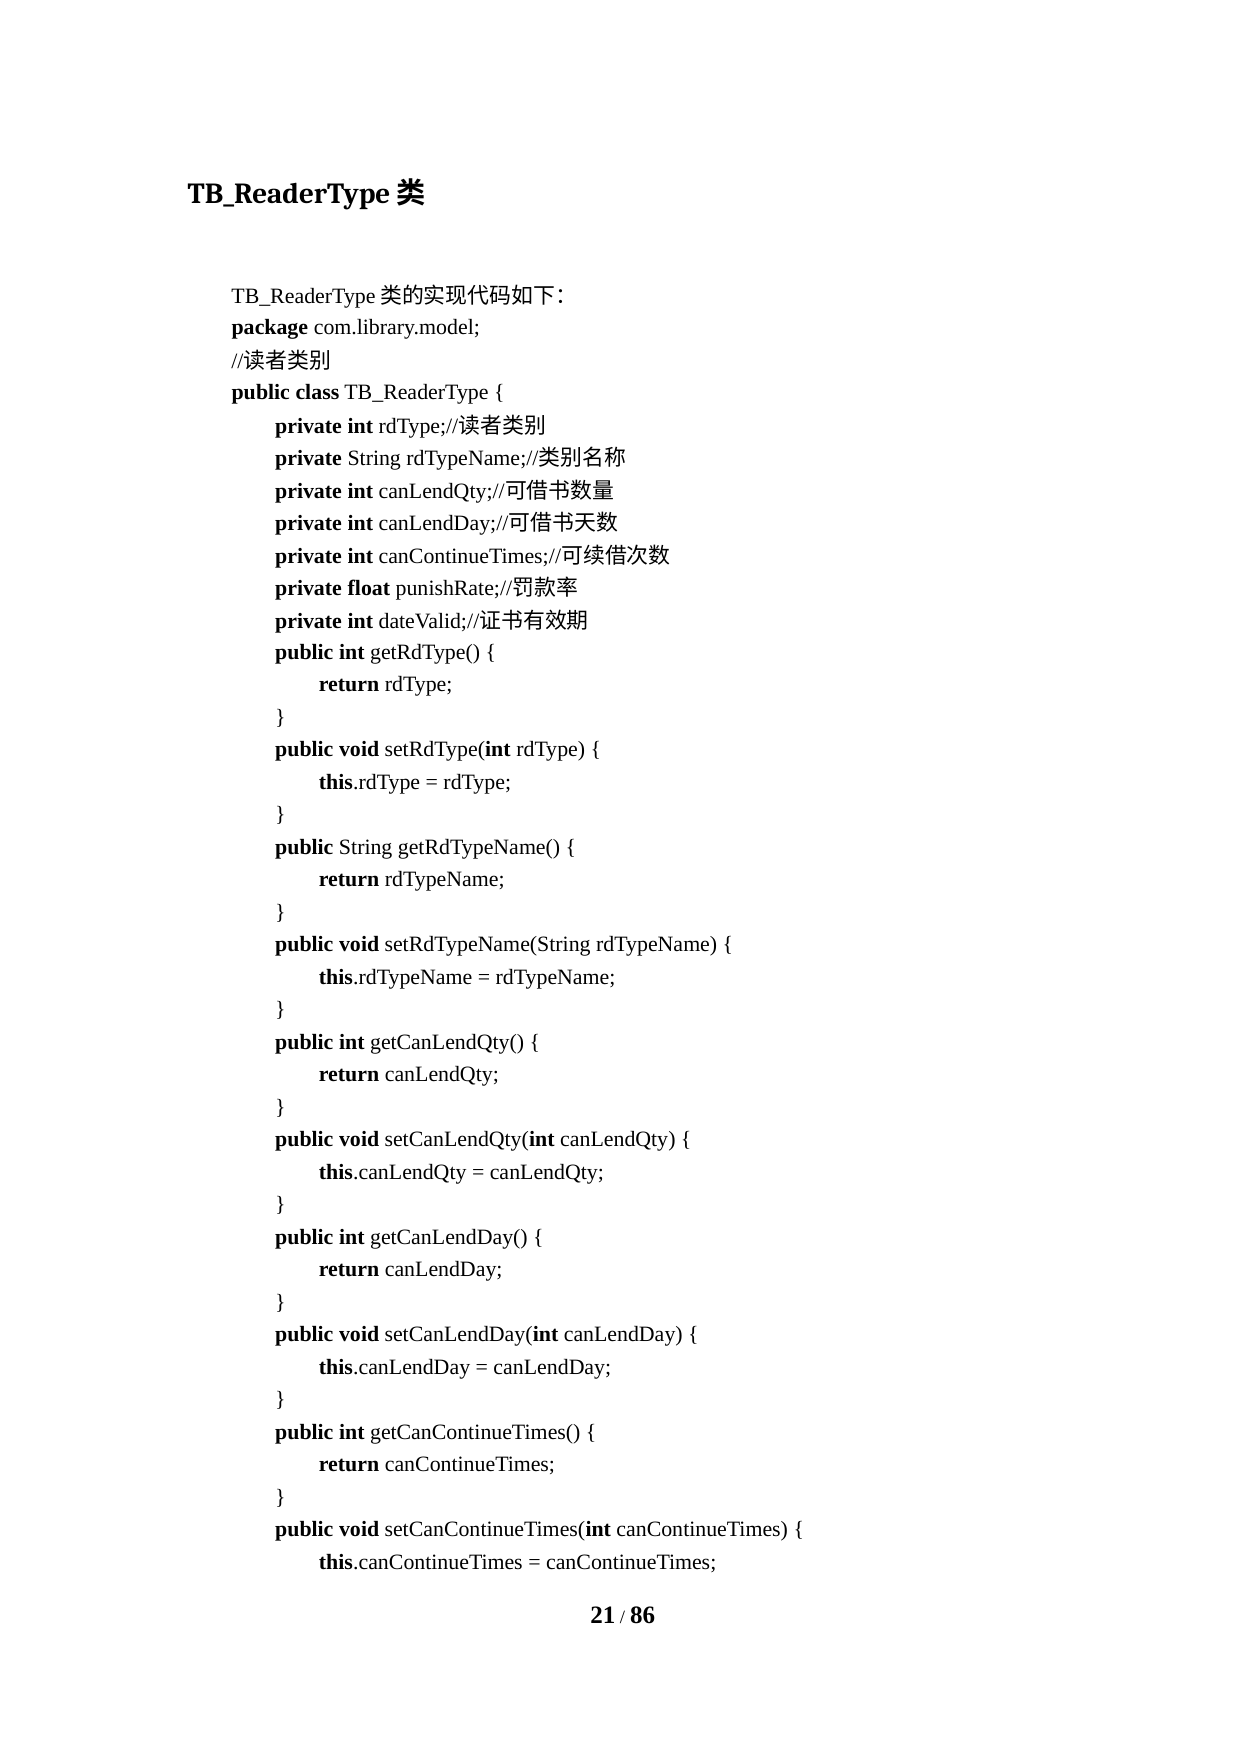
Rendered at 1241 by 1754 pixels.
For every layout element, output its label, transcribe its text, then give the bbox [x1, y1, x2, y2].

subtitle TB_ReaderType类 [187, 160, 1053, 225]
text this.canContinueTimes = canContinueTimes; [187, 1545, 1053, 1577]
text } [187, 1187, 1053, 1220]
text this.canLendQty = canLendQty; [187, 1155, 1053, 1187]
text } [187, 700, 1053, 732]
text } [187, 1382, 1053, 1415]
text return rdTypeName; [187, 862, 1053, 895]
text this.rdTypeName = rdTypeName; [187, 960, 1053, 992]
text //读者类别 [187, 342, 1053, 375]
text public void setRdTypeName(String rdTypeName) { [187, 927, 1053, 960]
text public void setCanLendDay(int canLendDay) { [187, 1317, 1053, 1350]
text public int getCanContinueTimes() { [187, 1415, 1053, 1447]
text return canContinueTimes; [187, 1447, 1053, 1480]
text public void setRdType(int rdType) { [187, 732, 1053, 765]
text public void setCanLendQty(int canLendQty) { [187, 1122, 1053, 1155]
text } [187, 1090, 1053, 1122]
text public int getCanLendQty() { [187, 1025, 1053, 1057]
text return canLendDay; [187, 1252, 1053, 1285]
text private int dateValid;//证书有效期 [187, 602, 1053, 635]
text public class TB_ReaderType { [187, 375, 1053, 407]
text public int getRdType() { [187, 635, 1053, 667]
text private int canLendDay;//可借书天数 [187, 505, 1053, 537]
text this.rdType = rdType; [187, 765, 1053, 797]
text private int canLendQty;//可借书数量 [187, 472, 1053, 505]
text } [187, 1480, 1053, 1512]
text this.canLendDay = canLendDay; [187, 1350, 1053, 1382]
text private int rdType;//读者类别 [187, 407, 1053, 440]
text return rdType; [187, 667, 1053, 700]
text private int canContinueTimes;//可续借次数 [187, 537, 1053, 570]
text public void setCanContinueTimes(int canContinueTimes) { [187, 1512, 1053, 1545]
text public int getCanLendDay() { [187, 1220, 1053, 1252]
text } [187, 992, 1053, 1025]
text package com.library.model; [187, 310, 1053, 342]
text } [187, 1285, 1053, 1317]
text return canLendQty; [187, 1057, 1053, 1090]
text TB_ReaderType类的实现代码如下： [187, 277, 1053, 310]
text private float punishRate;//罚款率 [187, 570, 1053, 602]
text public String getRdTypeName() { [187, 830, 1053, 862]
text } [187, 895, 1053, 927]
text } [187, 797, 1053, 830]
text private String rdTypeName;//类别名称 [187, 440, 1053, 472]
